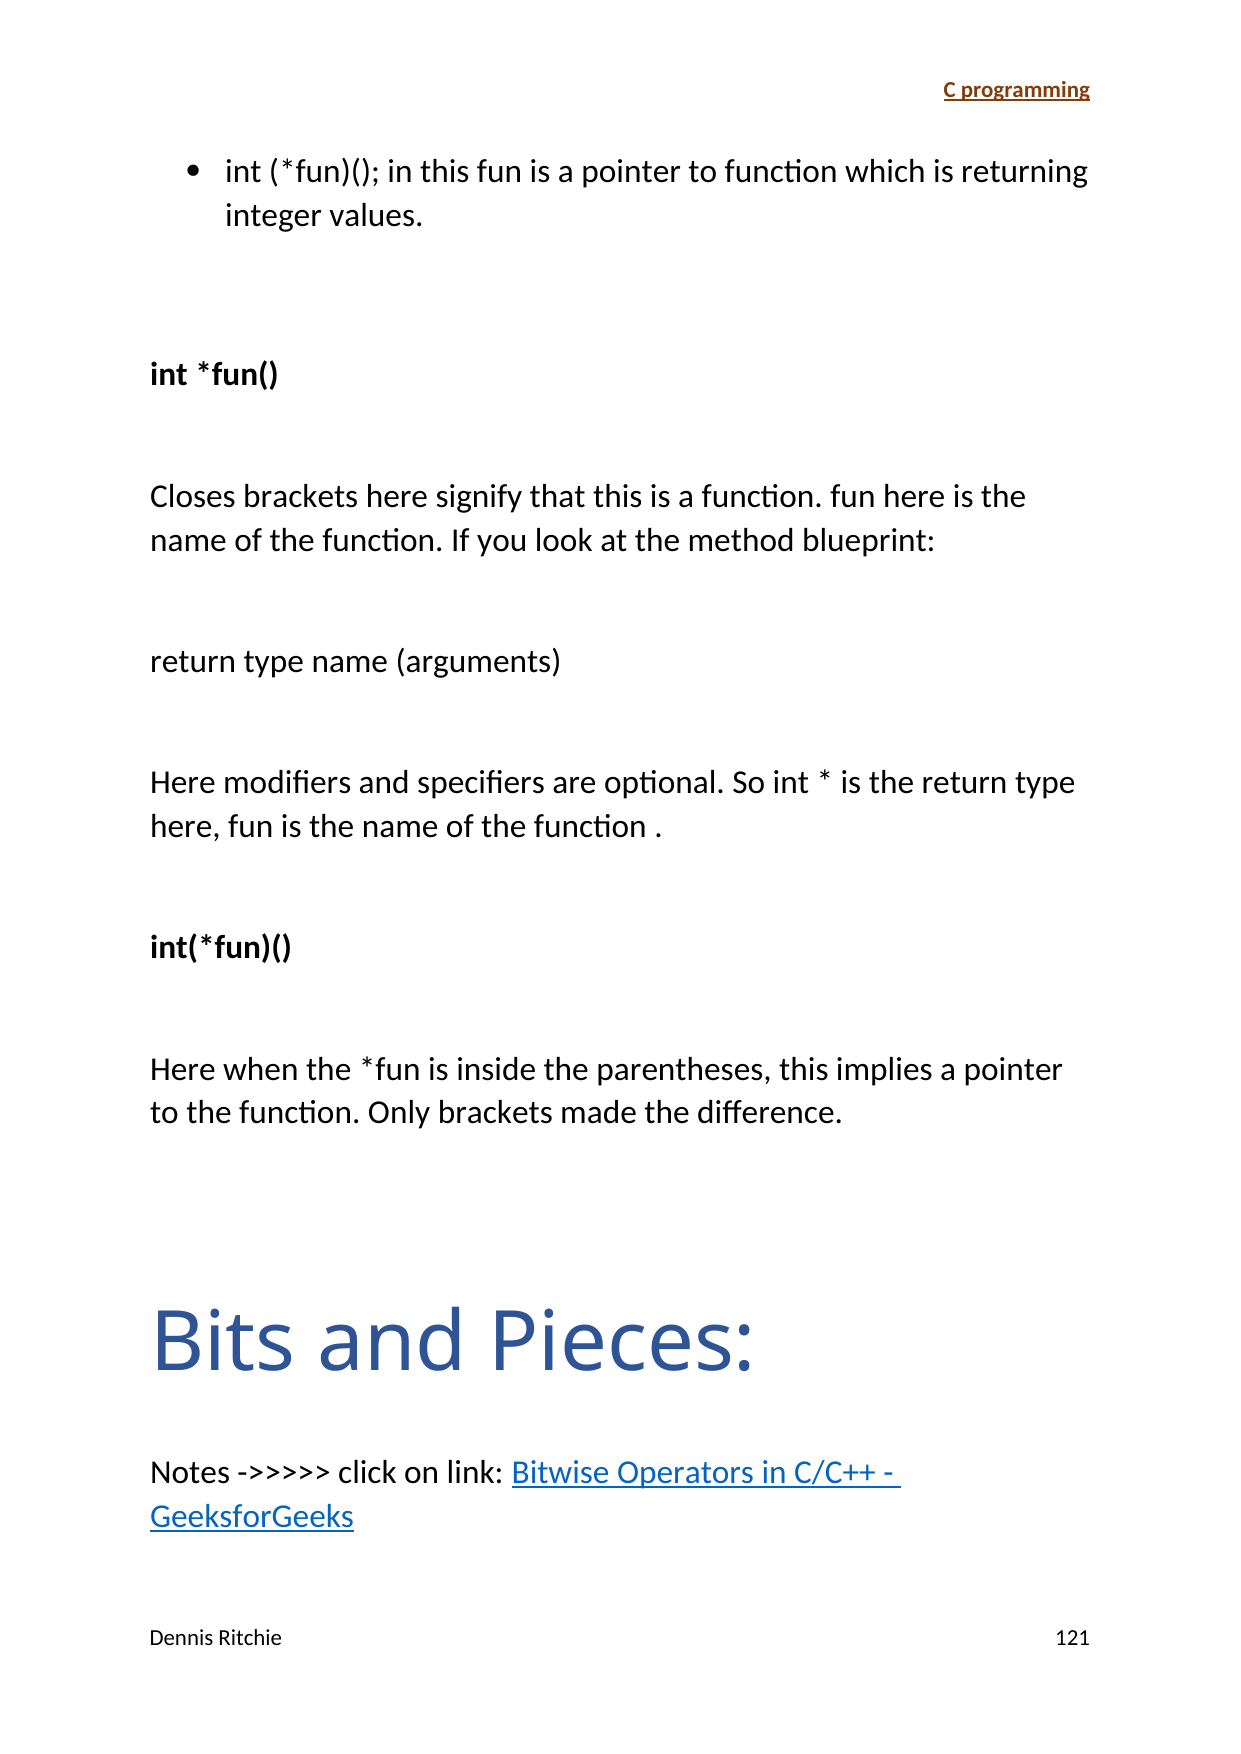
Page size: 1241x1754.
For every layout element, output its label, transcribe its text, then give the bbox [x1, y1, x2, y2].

list int (*fun)(); in this fun is a pointer to function which is returning integer values. [187, 150, 1090, 235]
text int *fun() [150, 353, 1090, 394]
text Here modifiers and specifiers are optional. So int * is the return type here, fun is the name of the function . [150, 761, 1090, 846]
subtitle Bits and Pieces: [150, 1282, 1090, 1395]
text Notes ->>>>> click on link: Bitwise Operators in C/C++ - GeeksforGeeks [150, 1451, 1090, 1536]
text int(*fun)() [150, 926, 1090, 967]
text Here when the *fun is inside the parentheses, this implies a pointer to the function. Only brackets made the difference. [150, 1048, 1090, 1132]
text Closes brackets here signify that this is a function. fun here is the name of the function. If you look at the method blueprint: [150, 475, 1090, 559]
text return type name (arguments) [150, 640, 1090, 681]
